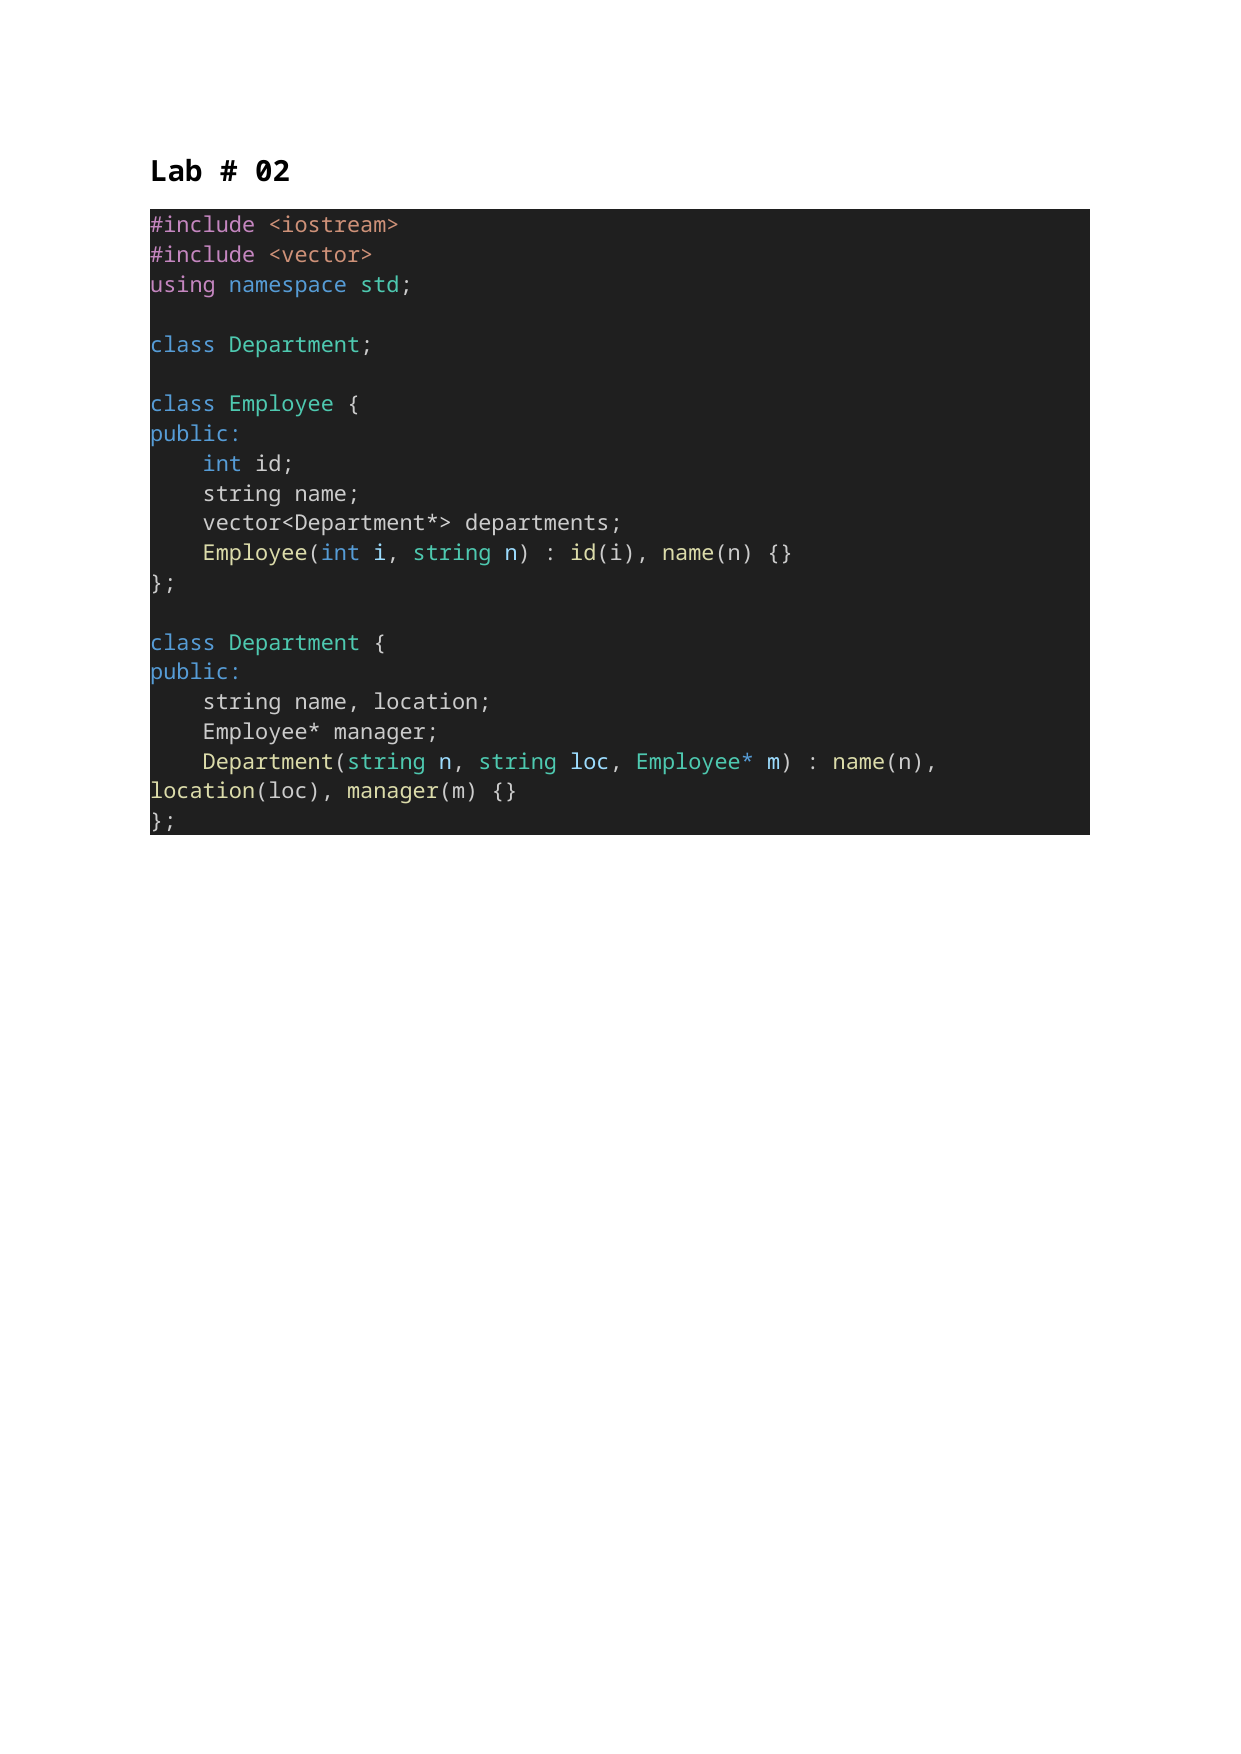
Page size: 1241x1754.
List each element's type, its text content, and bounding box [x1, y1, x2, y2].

text Department(string n, string loc, Employee* m) : name(n), location(loc), manager(m) {} [150, 746, 1090, 805]
text #include <iostream> [150, 209, 1090, 239]
text vector<Department*> departments; [150, 507, 1090, 537]
text Lab # 02 [150, 150, 1090, 190]
text string name, location; [150, 686, 1090, 716]
text int id; [150, 448, 1090, 478]
text Employee* manager; [150, 716, 1090, 746]
text #include <vector> [150, 239, 1090, 269]
text }; [150, 805, 1090, 835]
text public: [150, 656, 1090, 686]
text class Department { [150, 627, 1090, 656]
text string name; [150, 478, 1090, 507]
text Employee(int i, string n) : id(i), name(n) {} [150, 537, 1090, 567]
text class Employee { [150, 388, 1090, 418]
text }; [150, 567, 1090, 597]
text using namespace std; [150, 269, 1090, 299]
text public: [150, 418, 1090, 448]
text class Department; [150, 329, 1090, 358]
